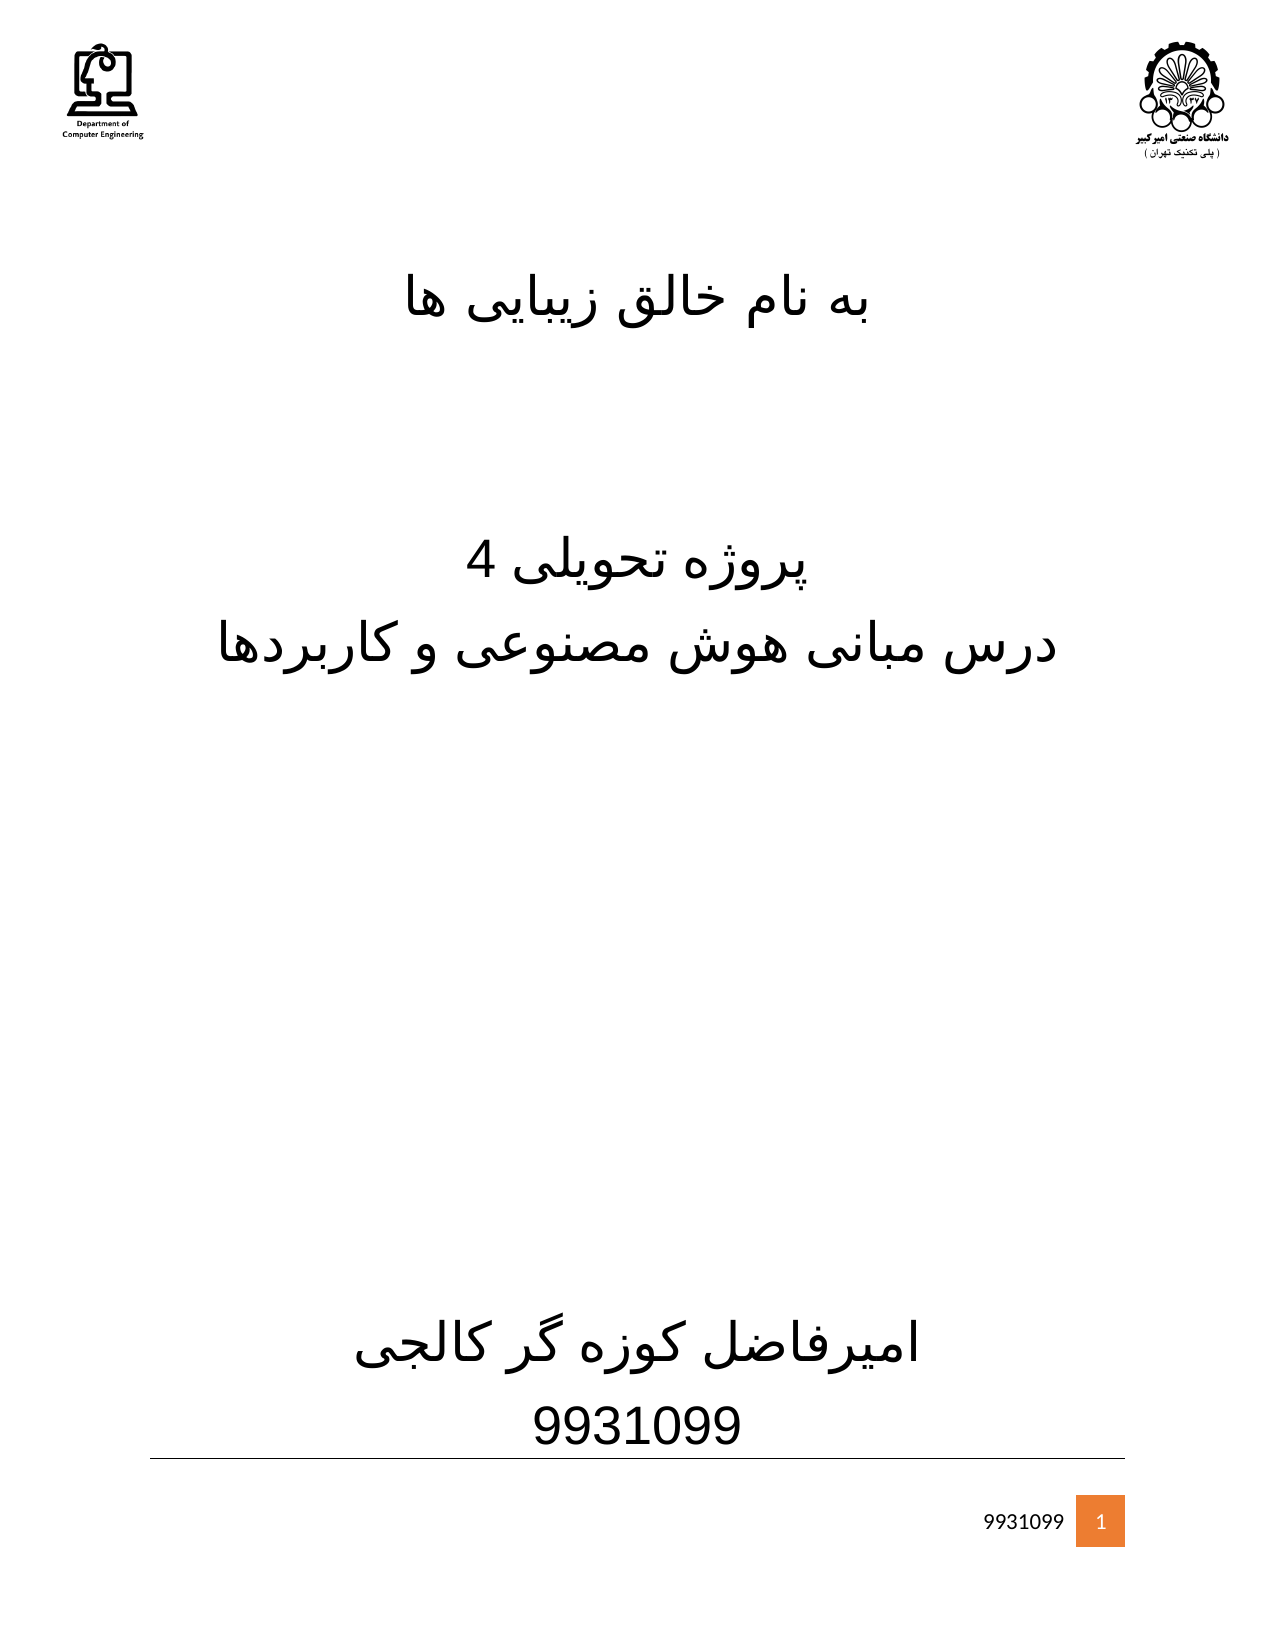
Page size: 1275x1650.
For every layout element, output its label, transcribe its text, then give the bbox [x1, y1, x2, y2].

text امیرفاضل کوزه گر کالجی [150, 1310, 1125, 1372]
text پروژه تحویلی 4 [150, 526, 1125, 588]
text به نام خالق زیبایی ها [150, 266, 1125, 328]
text 9931099 [150, 1394, 1125, 1458]
picture [48, 40, 158, 149]
text درس مبانی هوش مصنوعی و کاربردها [150, 610, 1125, 672]
picture [1132, 40, 1232, 160]
